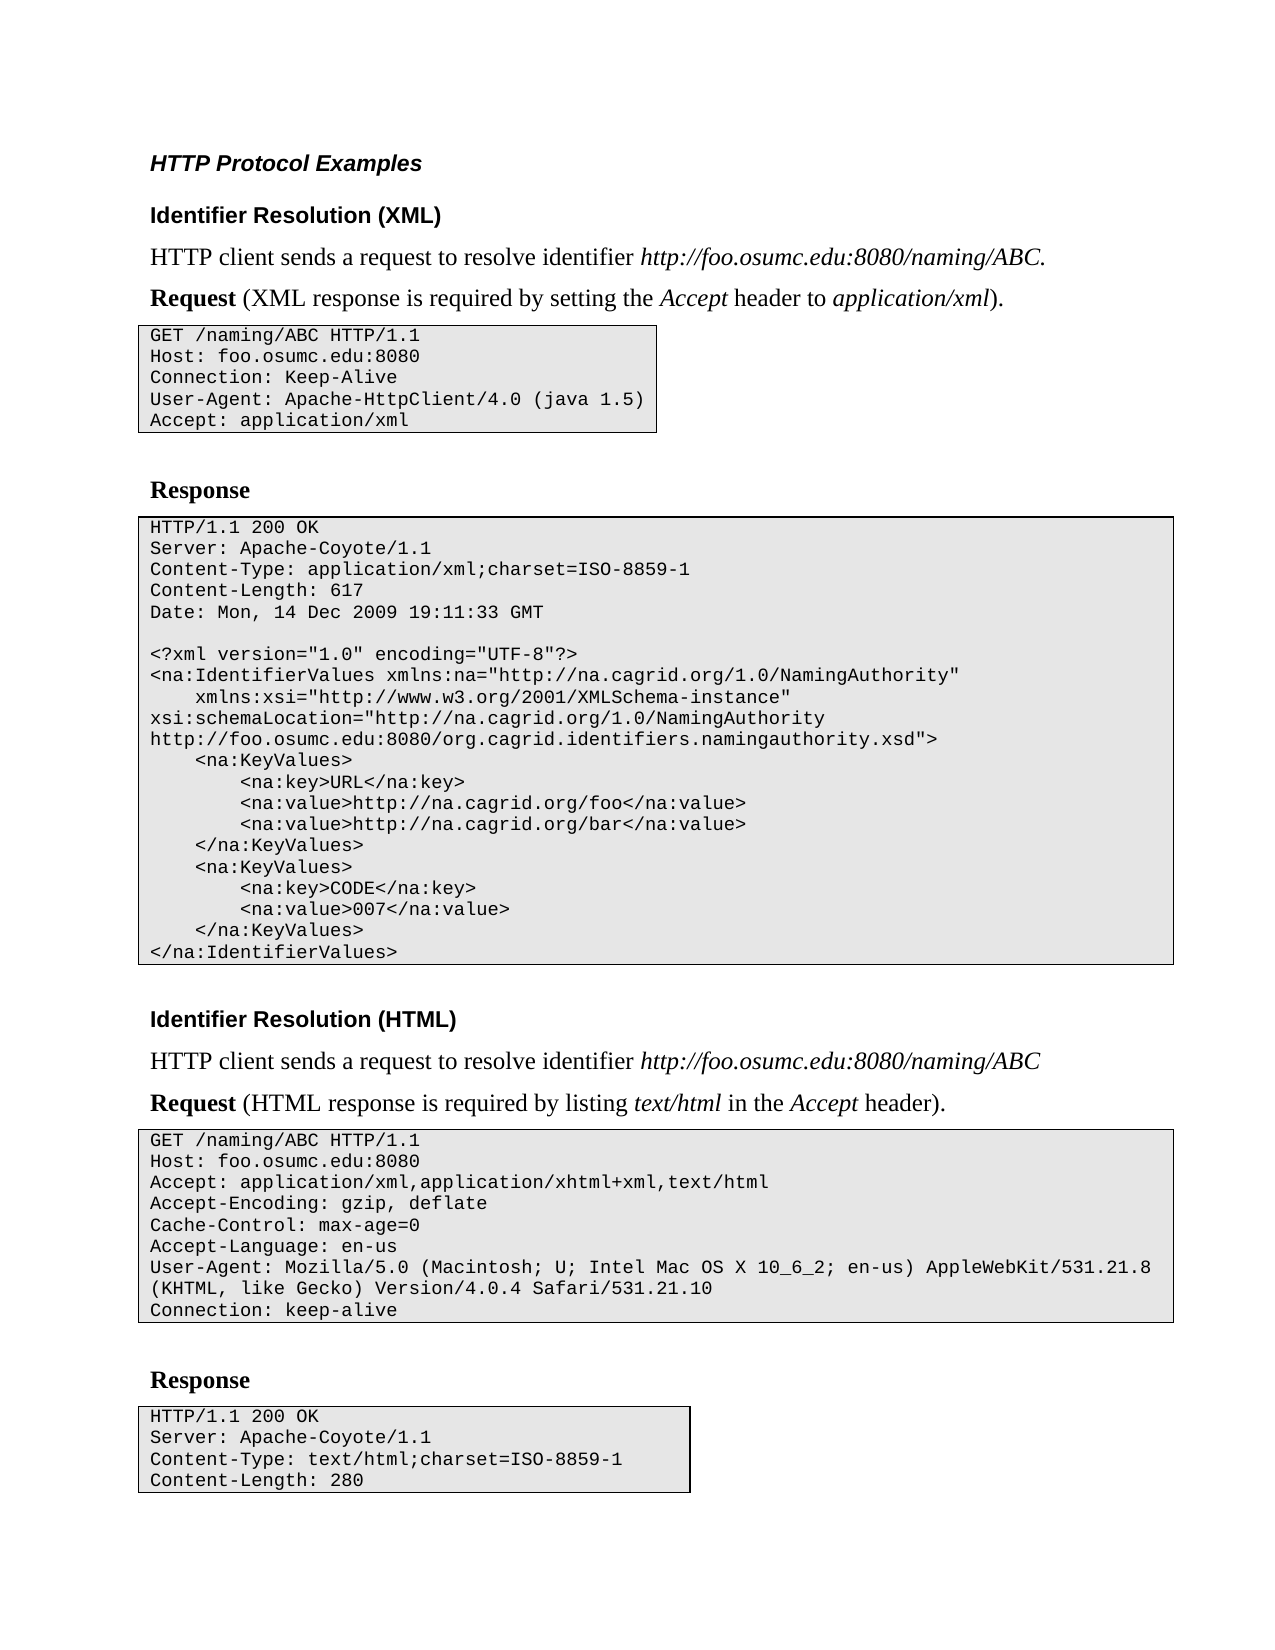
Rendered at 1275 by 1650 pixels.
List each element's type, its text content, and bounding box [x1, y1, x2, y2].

table_header GET /naming/ABC HTTP/1.1 Host: foo.osumc.edu:8080 Connection: Keep-Alive User-Agent: Apache-HttpClient/4.0 (java 1.5) Accept: application/xml [139, 326, 656, 432]
text Request (HTML response is required by listing text/html in the Accept header). [150, 1088, 1162, 1117]
text HTTP client sends a request to resolve identifier http://foo.osumc.edu:8080/naming/ABC. [150, 241, 1162, 271]
table_header GET /naming/ABC HTTP/1.1 Host: foo.osumc.edu:8080 Accept: application/xml,application/xhtml+xml,text/html Accept-Encoding: gzip, deflate Cache-Control: max-age=0 Accept-Language: en-us User-Agent: Mozilla/5.0 (Macintosh; U; Intel Mac OS X 10_6_2; en-us) AppleWebKit/531.21.8 (KHTML, like Gecko) Version/4.0.4 Safari/531.21.10 Connection: keep-alive [139, 1130, 1173, 1322]
subtitle Identifier Resolution (HTML) [150, 1006, 1162, 1033]
table_header HTTP/1.1 200 OK Server: Apache-Coyote/1.1 Content-Type: application/xml;charset=ISO-8859-1 Content-Length: 617 Date: Mon, 14 Dec 2009 19:11:33 GMT <?xml version="1.0" encoding="UTF-8"?> <na:IdentifierValues xmlns:na="http://na.cagrid.org/1.0/NamingAuthority" xmlns:xsi="http://www.w3.org/2001/XMLSchema-instance" xsi:schemaLocation="http://na.cagrid.org/1.0/NamingAuthority http://foo.osumc.edu:8080/org.cagrid.identifiers.namingauthority.xsd"> <na:KeyValues> <na:key>URL</na:key> <na:value>http://na.cagrid.org/foo</na:value> <na:value>http://na.cagrid.org/bar</na:value> </na:KeyValues> <na:KeyValues> <na:key>CODE</na:key> <na:value>007</na:value> </na:KeyValues> </na:IdentifierValues> [139, 518, 1173, 964]
text HTTP client sends a request to resolve identifier http://foo.osumc.edu:8080/naming/ABC [150, 1046, 1162, 1075]
text Request (XML response is required by setting the Accept header to application/xml). [150, 283, 1162, 312]
text Response [150, 475, 1162, 504]
subtitle HTTP Protocol Examples [150, 150, 1162, 176]
subtitle Identifier Resolution (XML) [150, 202, 1162, 228]
text Response [150, 1364, 1162, 1393]
